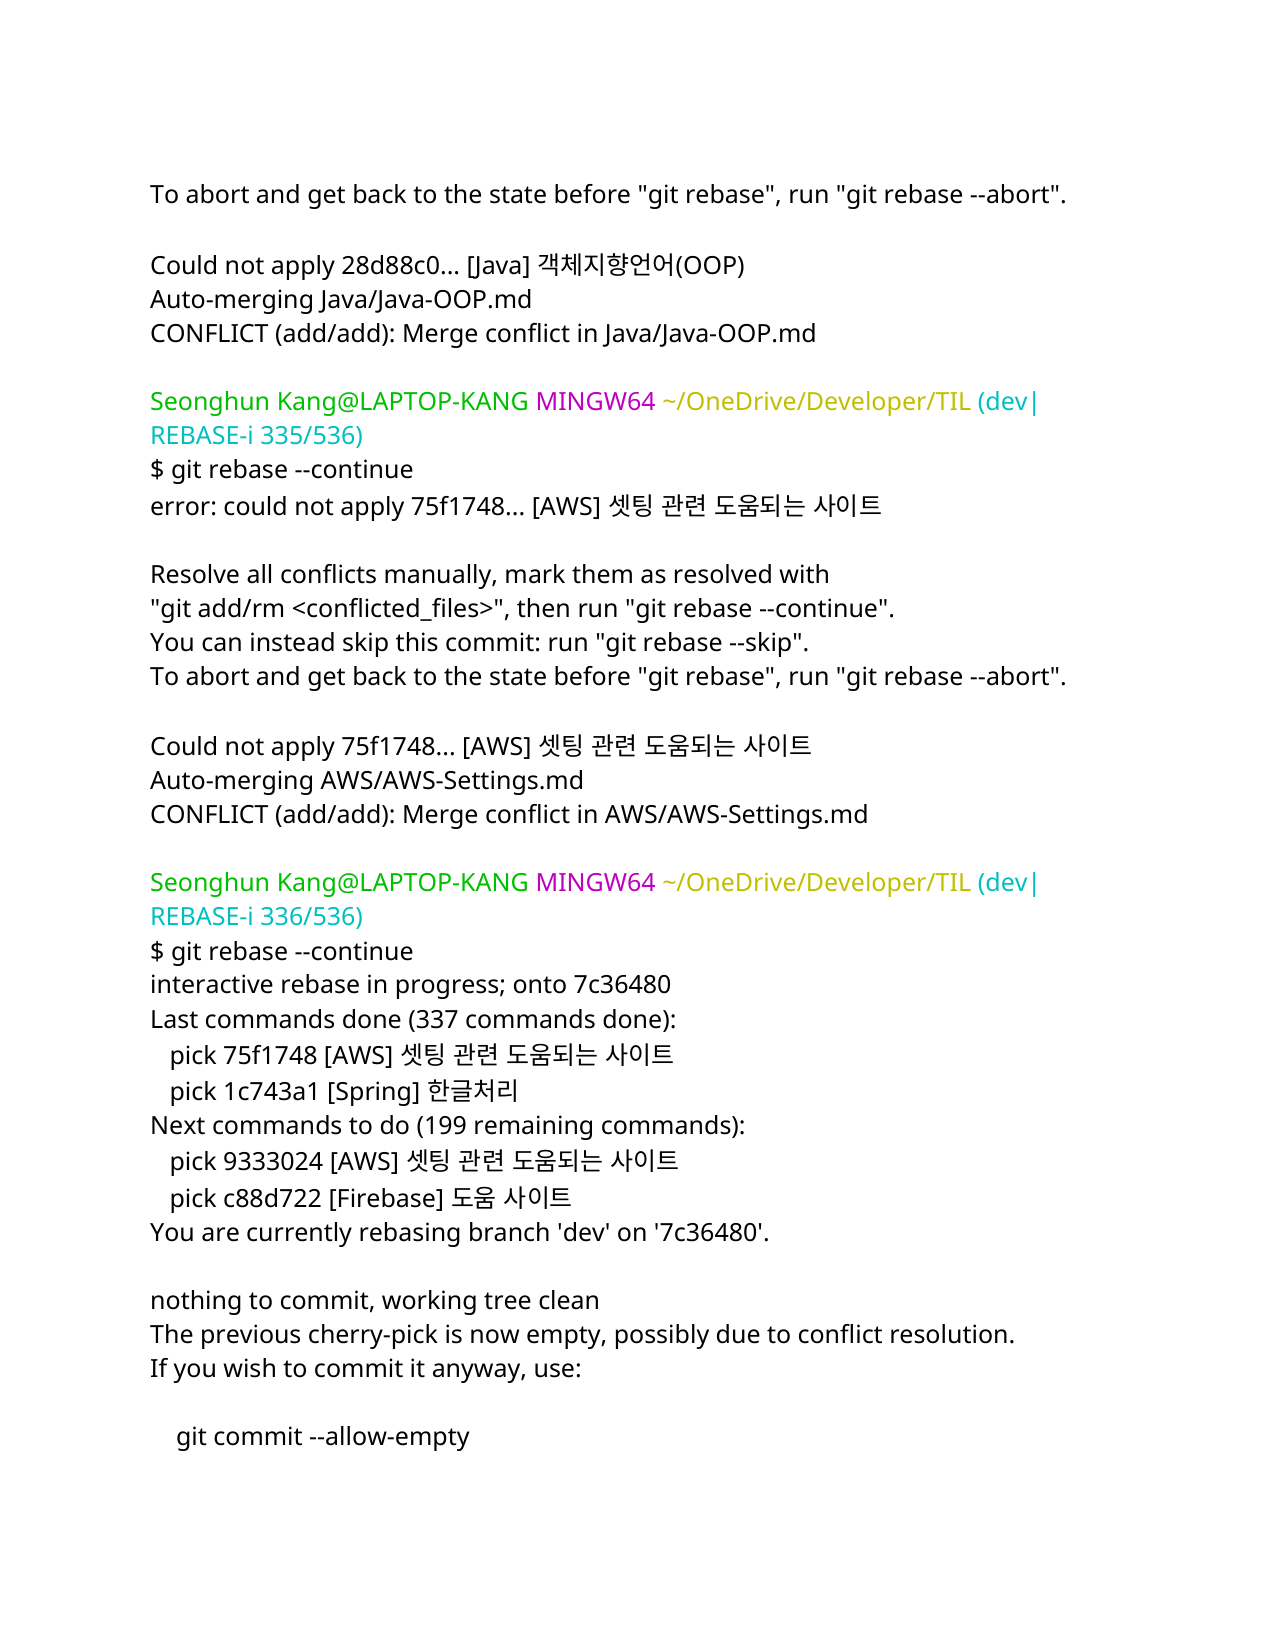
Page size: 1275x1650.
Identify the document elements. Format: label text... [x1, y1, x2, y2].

text Could not apply 28d88c0... [Java] 객체지향언어(OOP) [150, 245, 1125, 282]
text $ git rebase --continue [150, 933, 1125, 967]
text To abort and get back to the state before "git rebase", run "git rebase --abort". [150, 177, 1125, 211]
text pick 1c743a1 [Spring] 한글처리 [150, 1072, 1125, 1108]
text Auto-merging AWS/AWS-Settings.md [150, 763, 1125, 797]
text $ git rebase --continue [150, 452, 1125, 486]
text error: could not apply 75f1748... [AWS] 셋팅 관련 도움되는 사이트 [150, 486, 1125, 522]
text Seonghun Kang@LAPTOP-KANG MINGW64 ~/OneDrive/Developer/TIL (dev|REBASE-i 335/536) [150, 384, 1125, 452]
text pick 75f1748 [AWS] 셋팅 관련 도움되는 사이트 [150, 1035, 1125, 1072]
text Next commands to do (199 remaining commands): [150, 1108, 1125, 1142]
text Resolve all conflicts manually, mark them as resolved with [150, 556, 1125, 590]
text To abort and get back to the state before "git rebase", run "git rebase --abort". [150, 658, 1125, 692]
text pick 9333024 [AWS] 셋팅 관련 도움되는 사이트 [150, 1142, 1125, 1178]
text You can instead skip this commit: run "git rebase --skip". [150, 624, 1125, 658]
text CONFLICT (add/add): Merge conflict in AWS/AWS-Settings.md [150, 797, 1125, 831]
text interactive rebase in progress; onto 7c36480 [150, 967, 1125, 1001]
text Auto-merging Java/Java-OOP.md [150, 282, 1125, 316]
text git commit --allow-empty [150, 1419, 1125, 1453]
text The previous cherry-pick is now empty, possibly due to conflict resolution. [150, 1317, 1125, 1351]
text CONFLICT (add/add): Merge conflict in Java/Java-OOP.md [150, 316, 1125, 350]
text nothing to commit, working tree clean [150, 1282, 1125, 1317]
text Could not apply 75f1748... [AWS] 셋팅 관련 도움되는 사이트 [150, 727, 1125, 763]
text If you wish to commit it anyway, use: [150, 1351, 1125, 1385]
text Last commands done (337 commands done): [150, 1001, 1125, 1035]
text You are currently rebasing branch 'dev' on '7c36480'. [150, 1214, 1125, 1248]
text pick c88d722 [Firebase] 도움 사이트 [150, 1178, 1125, 1214]
text "git add/rm <conflicted_files>", then run "git rebase --continue". [150, 590, 1125, 624]
text Seonghun Kang@LAPTOP-KANG MINGW64 ~/OneDrive/Developer/TIL (dev|REBASE-i 336/536) [150, 865, 1125, 933]
